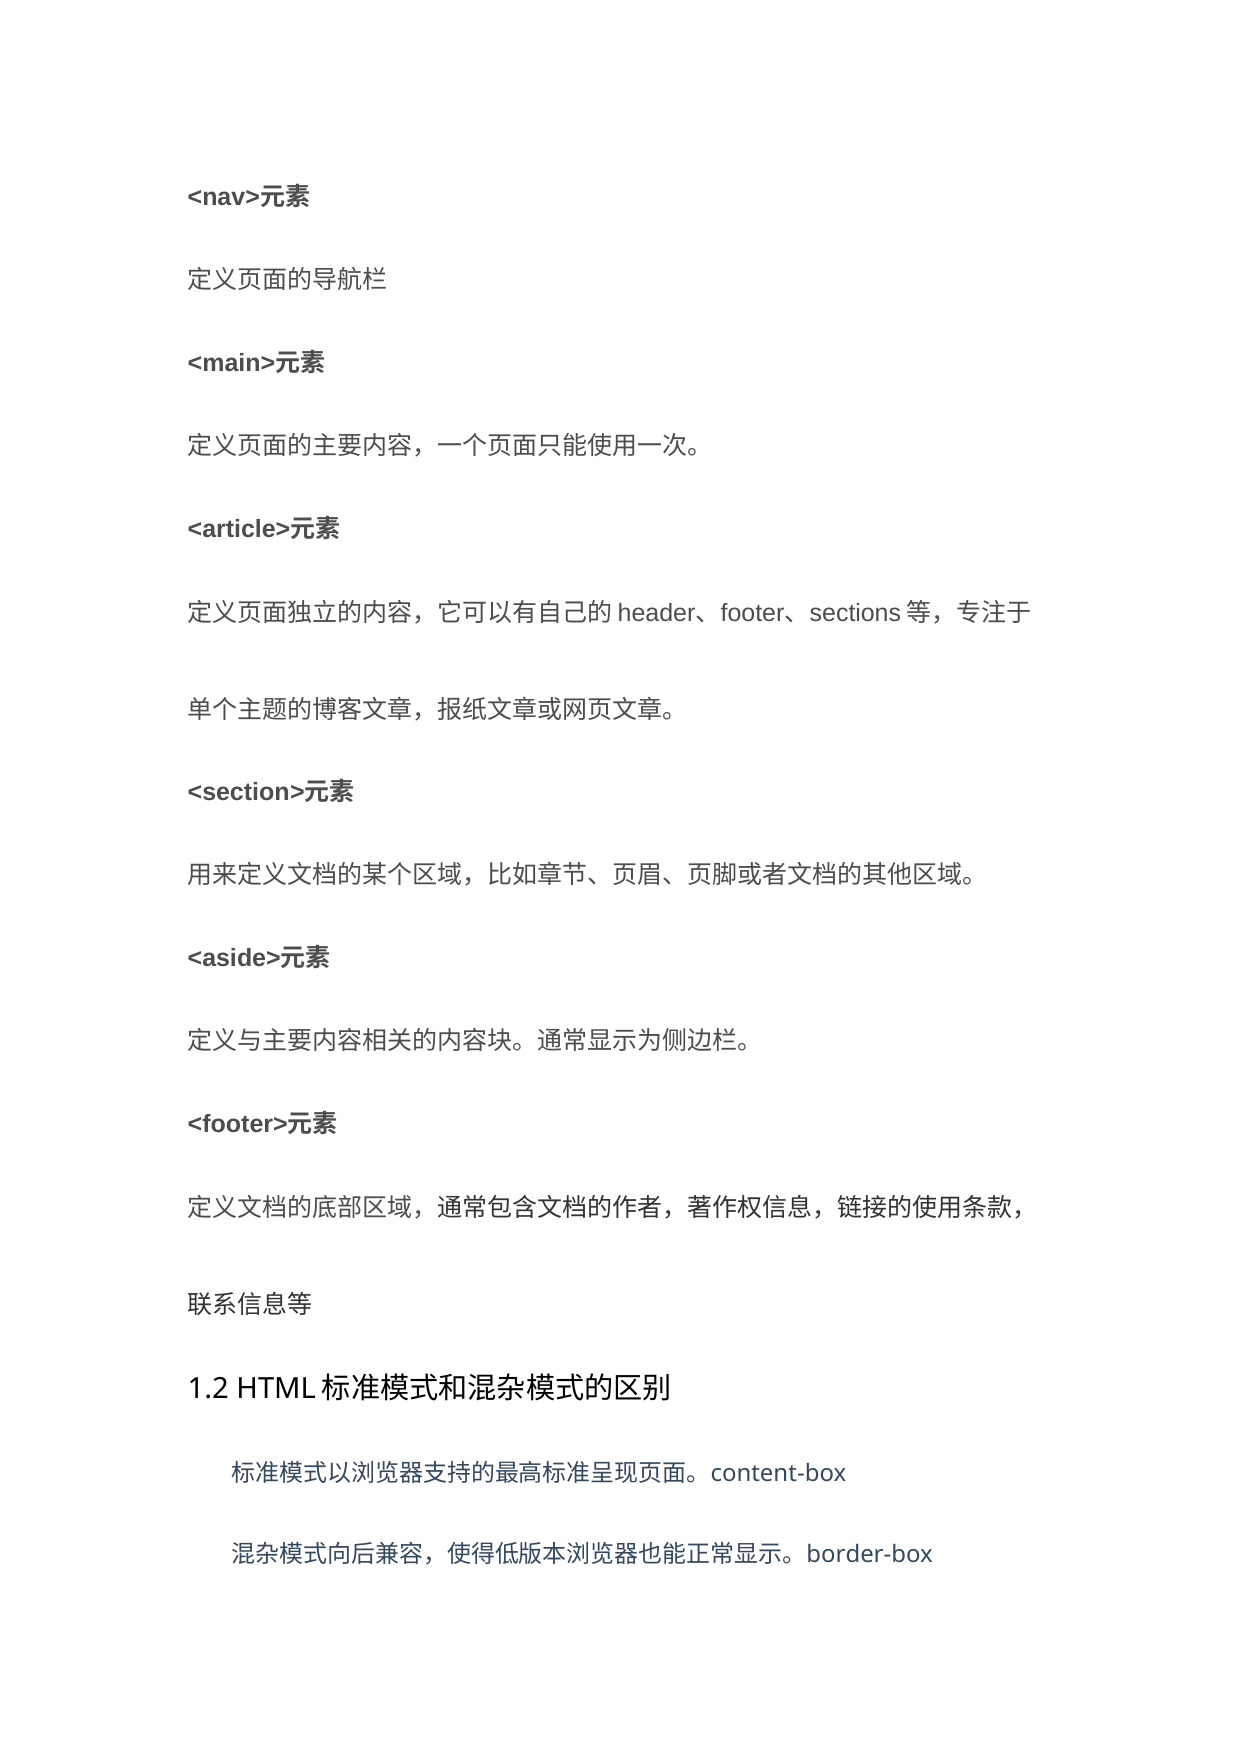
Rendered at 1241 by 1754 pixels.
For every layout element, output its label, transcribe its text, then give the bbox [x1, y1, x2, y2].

text 定义文档的底部区域，通常包含文档的作者，著作权信息，链接的使用条款，联系信息等 [187, 1173, 1053, 1335]
text <aside>元素 [187, 923, 1053, 988]
text 定义页面的导航栏 [187, 245, 1053, 310]
text 定义页面的主要内容，一个页面只能使用一次。 [187, 411, 1053, 476]
text 定义与主要内容相关的内容块。通常显示为侧边栏。 [187, 1006, 1053, 1071]
text 标准模式以浏览器支持的最高标准呈现页面。content-box [187, 1439, 1053, 1504]
text 定义页面独立的内容，它可以有自己的header、footer、sections等，专注于单个主题的博客文章，报纸文章或网页文章。 [187, 578, 1053, 740]
text 用来定义文档的某个区域，比如章节、页眉、页脚或者文档的其他区域。 [187, 840, 1053, 905]
text <section>元素 [187, 758, 1053, 823]
text <article>元素 [187, 494, 1053, 559]
text 混杂模式向后兼容，使得低版本浏览器也能正常显示。border-box [187, 1521, 1053, 1586]
text <main>元素 [187, 328, 1053, 393]
text <footer>元素 [187, 1089, 1053, 1154]
subtitle 1.2 HTML标准模式和混杂模式的区别 [187, 1353, 1053, 1418]
text <nav>元素 [187, 162, 1053, 227]
